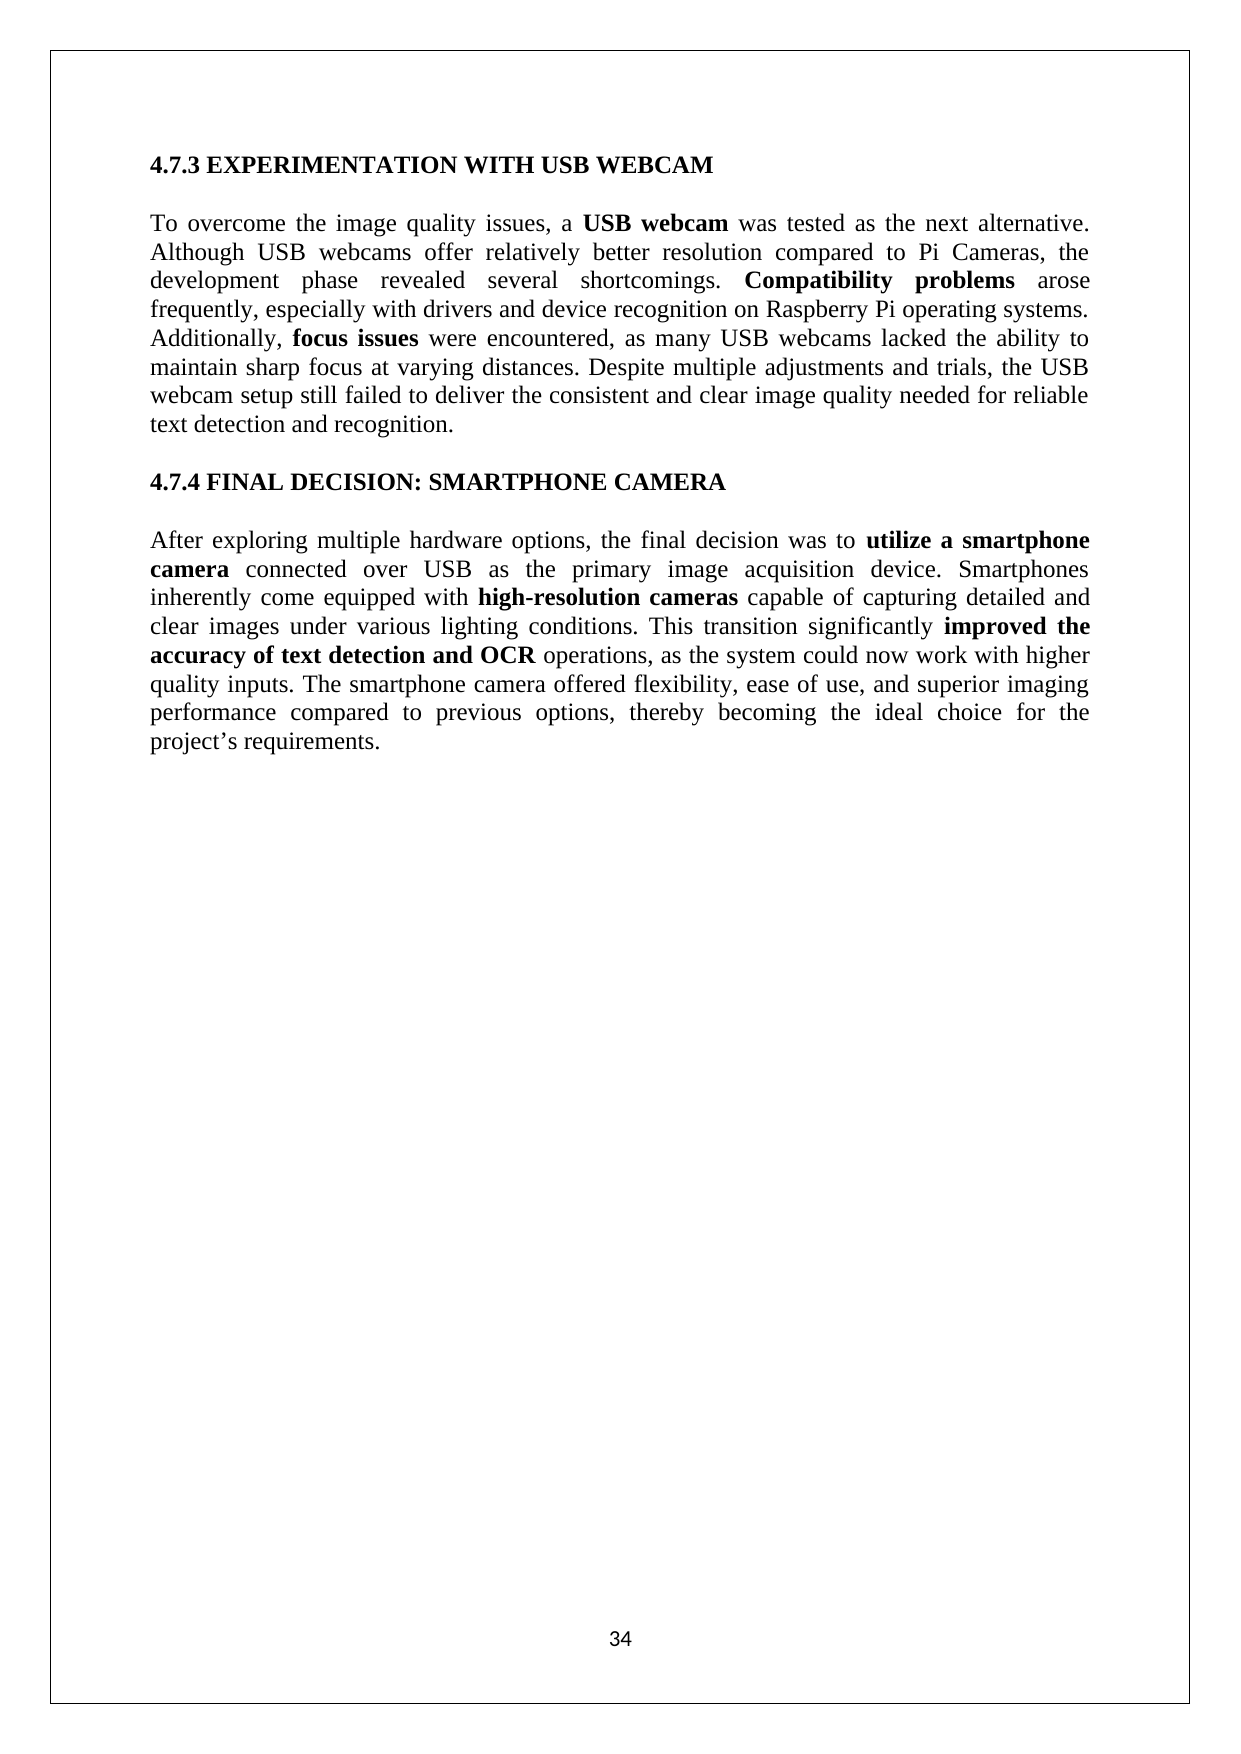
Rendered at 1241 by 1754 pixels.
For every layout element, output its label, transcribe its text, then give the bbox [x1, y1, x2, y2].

text After exploring multiple hardware options, the final decision was to utilize a smartphone camera connected over USB as the primary image acquisition device. Smartphones inherently come equipped with high-resolution cameras capable of capturing detailed and clear images under various lighting conditions. This transition significantly improved the accuracy of text detection and OCR operations, as the system could now work with higher quality inputs. The smartphone camera offered flexibility, ease of use, and superior imaging performance compared to previous options, thereby becoming the ideal choice for the project’s requirements. [150, 525, 1090, 755]
text 4.7.4 FINAL DECISION: SMARTPHONE CAMERA [150, 467, 1090, 496]
text To overcome the image quality issues, a USB webcam was tested as the next alternative. Although USB webcams offer relatively better resolution compared to Pi Cameras, the development phase revealed several shortcomings. Compatibility problems arose frequently, especially with drivers and device recognition on Raspberry Pi operating systems. Additionally, focus issues were encountered, as many USB webcams lacked the ability to maintain sharp focus at varying distances. Despite multiple adjustments and trials, the USB webcam setup still failed to deliver the consistent and clear image quality needed for reliable text detection and recognition. [150, 208, 1090, 438]
text 4.7.3 EXPERIMENTATION WITH USB WEBCAM [150, 150, 1090, 179]
